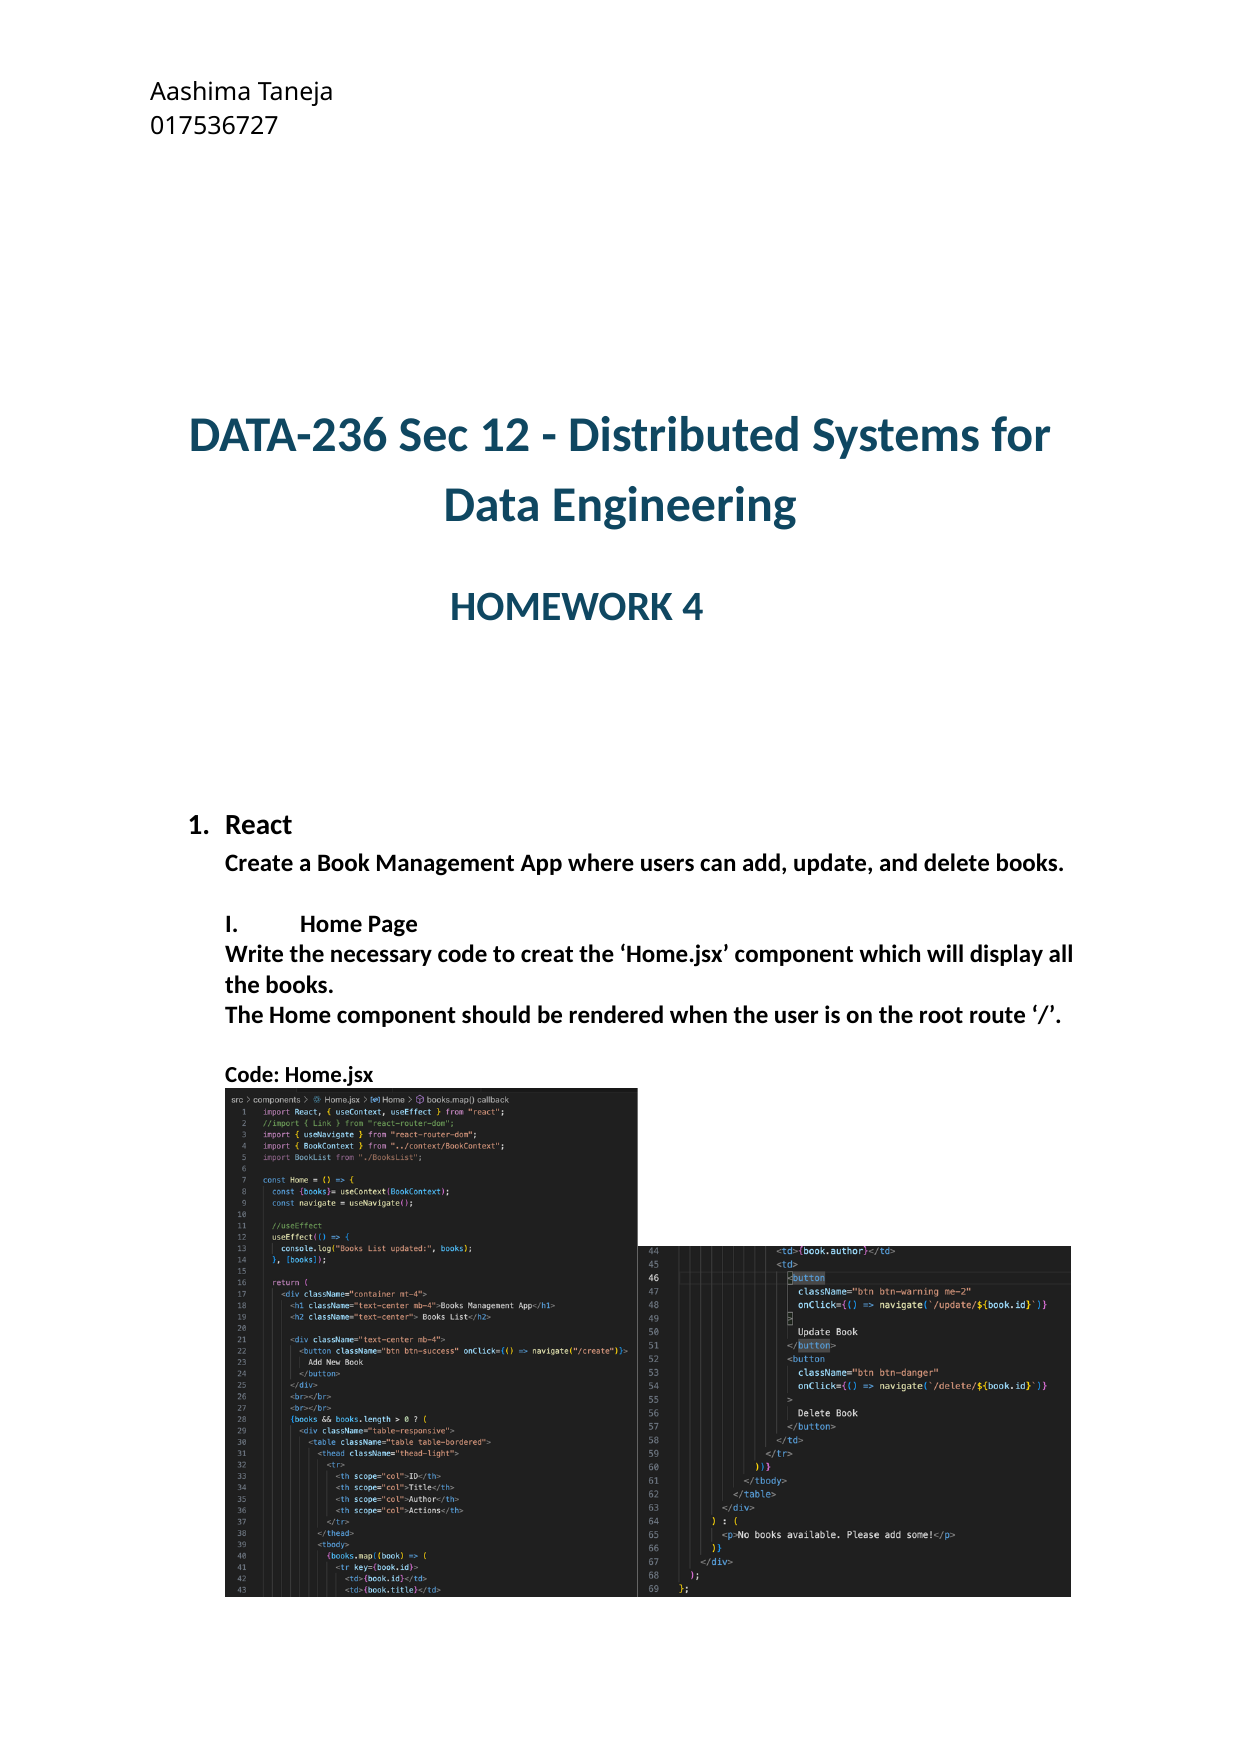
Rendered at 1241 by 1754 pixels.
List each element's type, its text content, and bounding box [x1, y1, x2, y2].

list Home Page [225, 908, 1090, 938]
list Create a Book Management App where users can add, update, and delete books. [225, 847, 1090, 877]
list Write the necessary code to creat the ‘Home.jsx’ component which will display all the books. [225, 938, 1090, 999]
list The Home component should be rendered when the user is on the root route ‘/’. [225, 999, 1090, 1030]
picture [225, 1088, 1071, 1597]
subtitle HOMEWORK 4 [450, 580, 1090, 631]
subtitle DATA-236 Sec 12 - Distributed Systems for Data Engineering [150, 403, 1090, 534]
list Code: Home.jsx [225, 1060, 1090, 1088]
list React [187, 806, 1090, 841]
